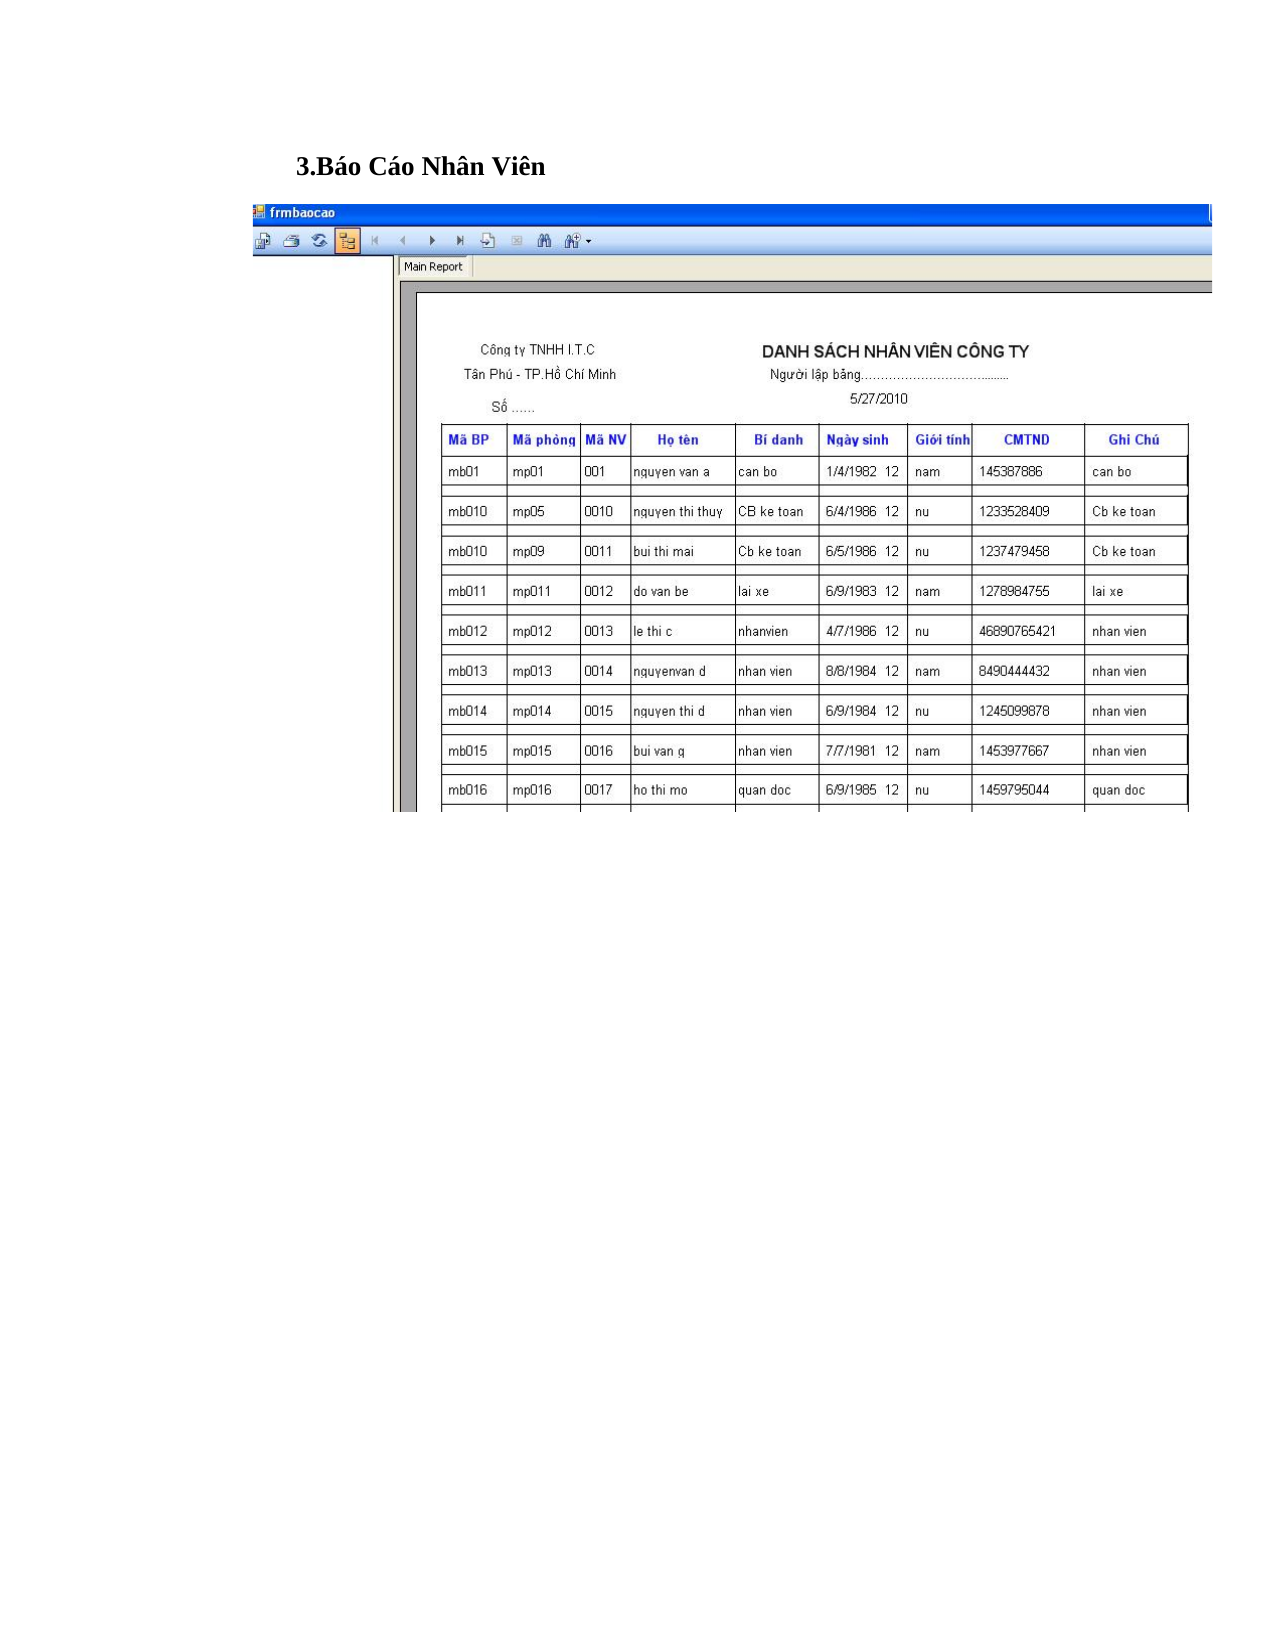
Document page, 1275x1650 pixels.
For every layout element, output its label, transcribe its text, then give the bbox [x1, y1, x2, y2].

picture [252, 204, 1213, 810]
text 3.Báo Cáo Nhân Viên [296, 150, 1125, 181]
